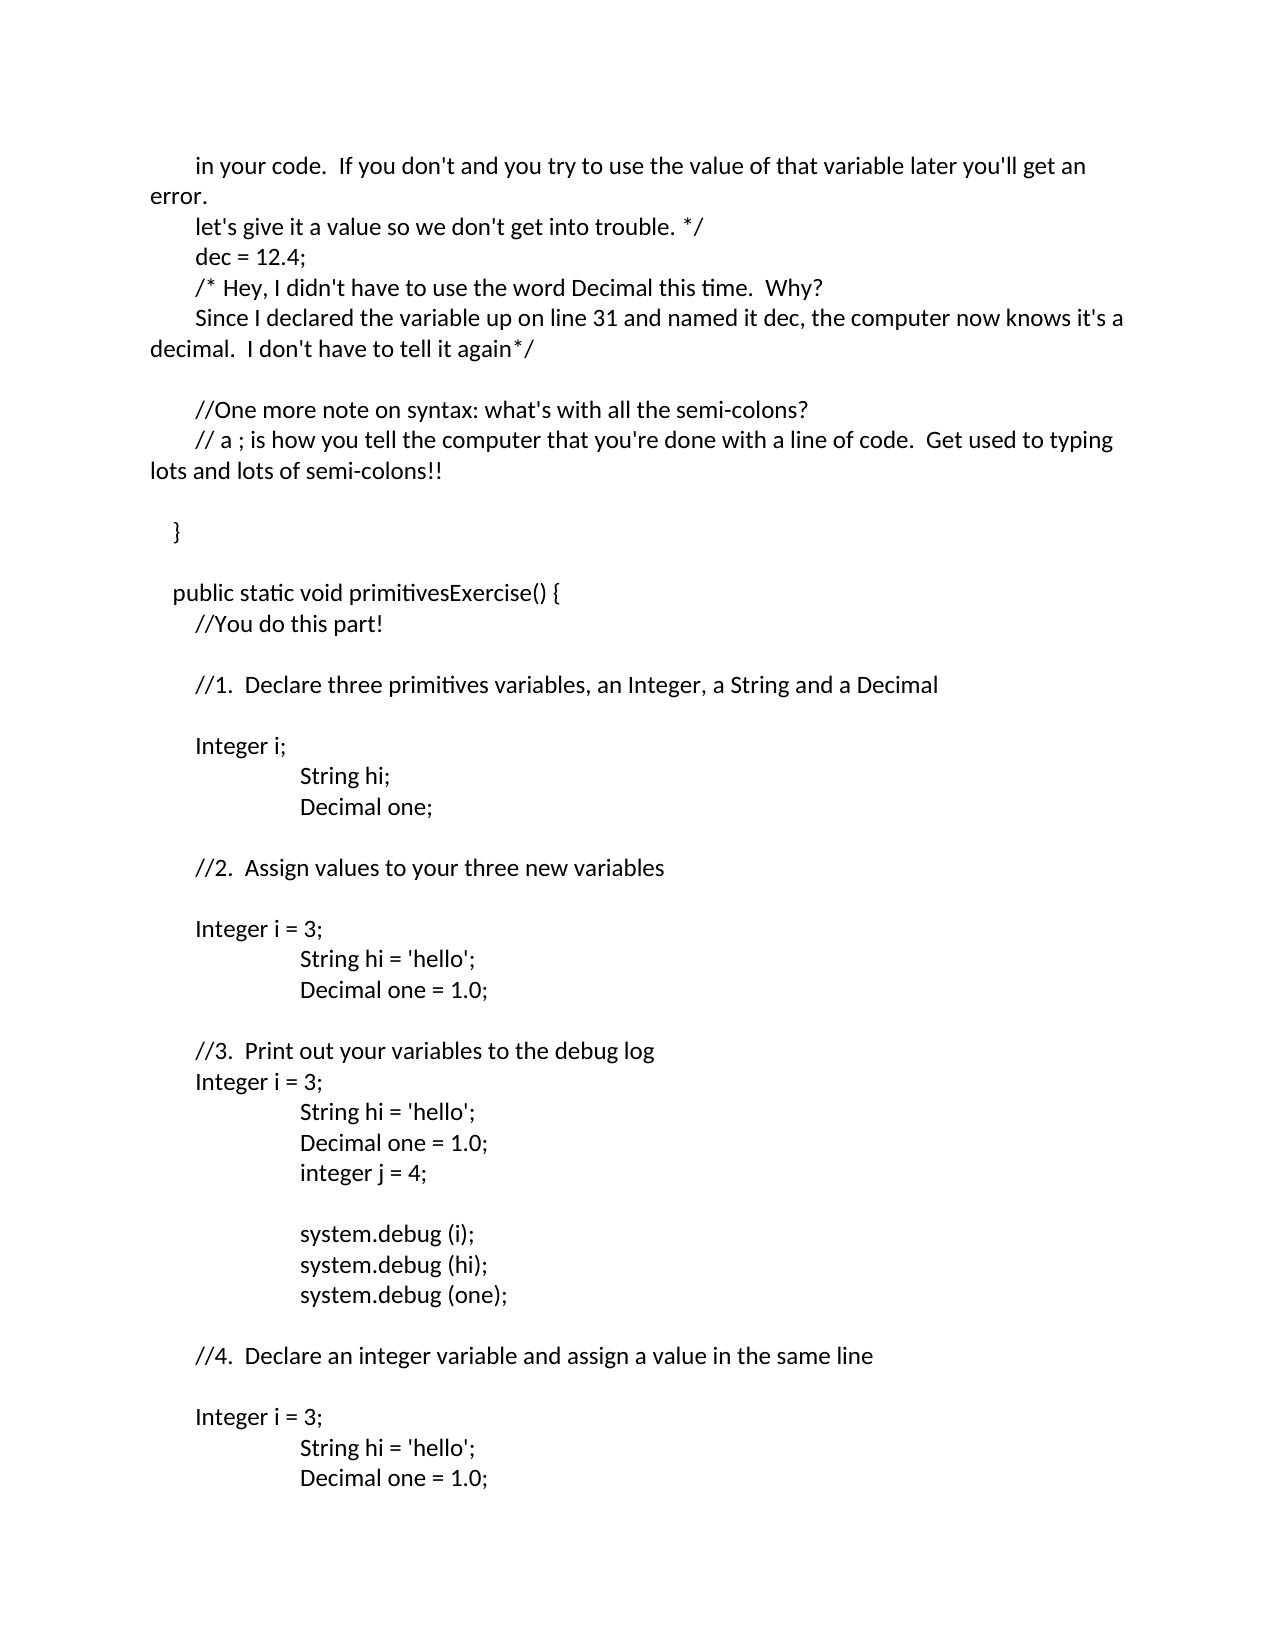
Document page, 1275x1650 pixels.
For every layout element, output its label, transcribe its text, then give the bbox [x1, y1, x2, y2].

text Decimal one; [150, 791, 1125, 821]
text } [150, 516, 1125, 547]
text //One more note on syntax: what's with all the semi-colons? [150, 394, 1125, 425]
text system.debug (i); [150, 1218, 1125, 1249]
text public static void primitivesExercise() { [150, 577, 1125, 608]
text String hi = 'hello'; [150, 1096, 1125, 1127]
text Integer i = 3; [150, 1401, 1125, 1432]
text Integer i = 3; [150, 1066, 1125, 1096]
text String hi = 'hello'; [150, 943, 1125, 974]
text //2. Assign values to your three new variables [150, 852, 1125, 882]
text Integer i = 3; [150, 913, 1125, 943]
text //4. Declare an integer variable and assign a value in the same line [150, 1340, 1125, 1371]
text let's give it a value so we don't get into trouble. */ [150, 211, 1125, 242]
text // a ; is how you tell the computer that you're done with a line of code. Get used to typing lots and lots of semi-colons!! [150, 425, 1125, 486]
text //You do this part! [150, 608, 1125, 638]
text dec = 12.4; [150, 242, 1125, 272]
text /* Hey, I didn't have to use the word Decimal this time. Why? [150, 272, 1125, 303]
text //3. Print out your variables to the debug log [150, 1035, 1125, 1066]
text Decimal one = 1.0; [150, 1127, 1125, 1157]
text String hi; [150, 760, 1125, 791]
text system.debug (one); [150, 1279, 1125, 1310]
text Since I declared the variable up on line 31 and named it dec, the computer now knows it's a decimal. I don't have to tell it again*/ [150, 303, 1125, 364]
text system.debug (hi); [150, 1249, 1125, 1279]
text String hi = 'hello'; [150, 1432, 1125, 1462]
text Decimal one = 1.0; [150, 974, 1125, 1004]
text //1. Declare three primitives variables, an Integer, a String and a Decimal [150, 669, 1125, 699]
text in your code. If you don't and you try to use the value of that variable later you'll get an error. [150, 150, 1125, 211]
text Decimal one = 1.0; [150, 1462, 1125, 1493]
text integer j = 4; [150, 1157, 1125, 1188]
text Integer i; [150, 730, 1125, 760]
